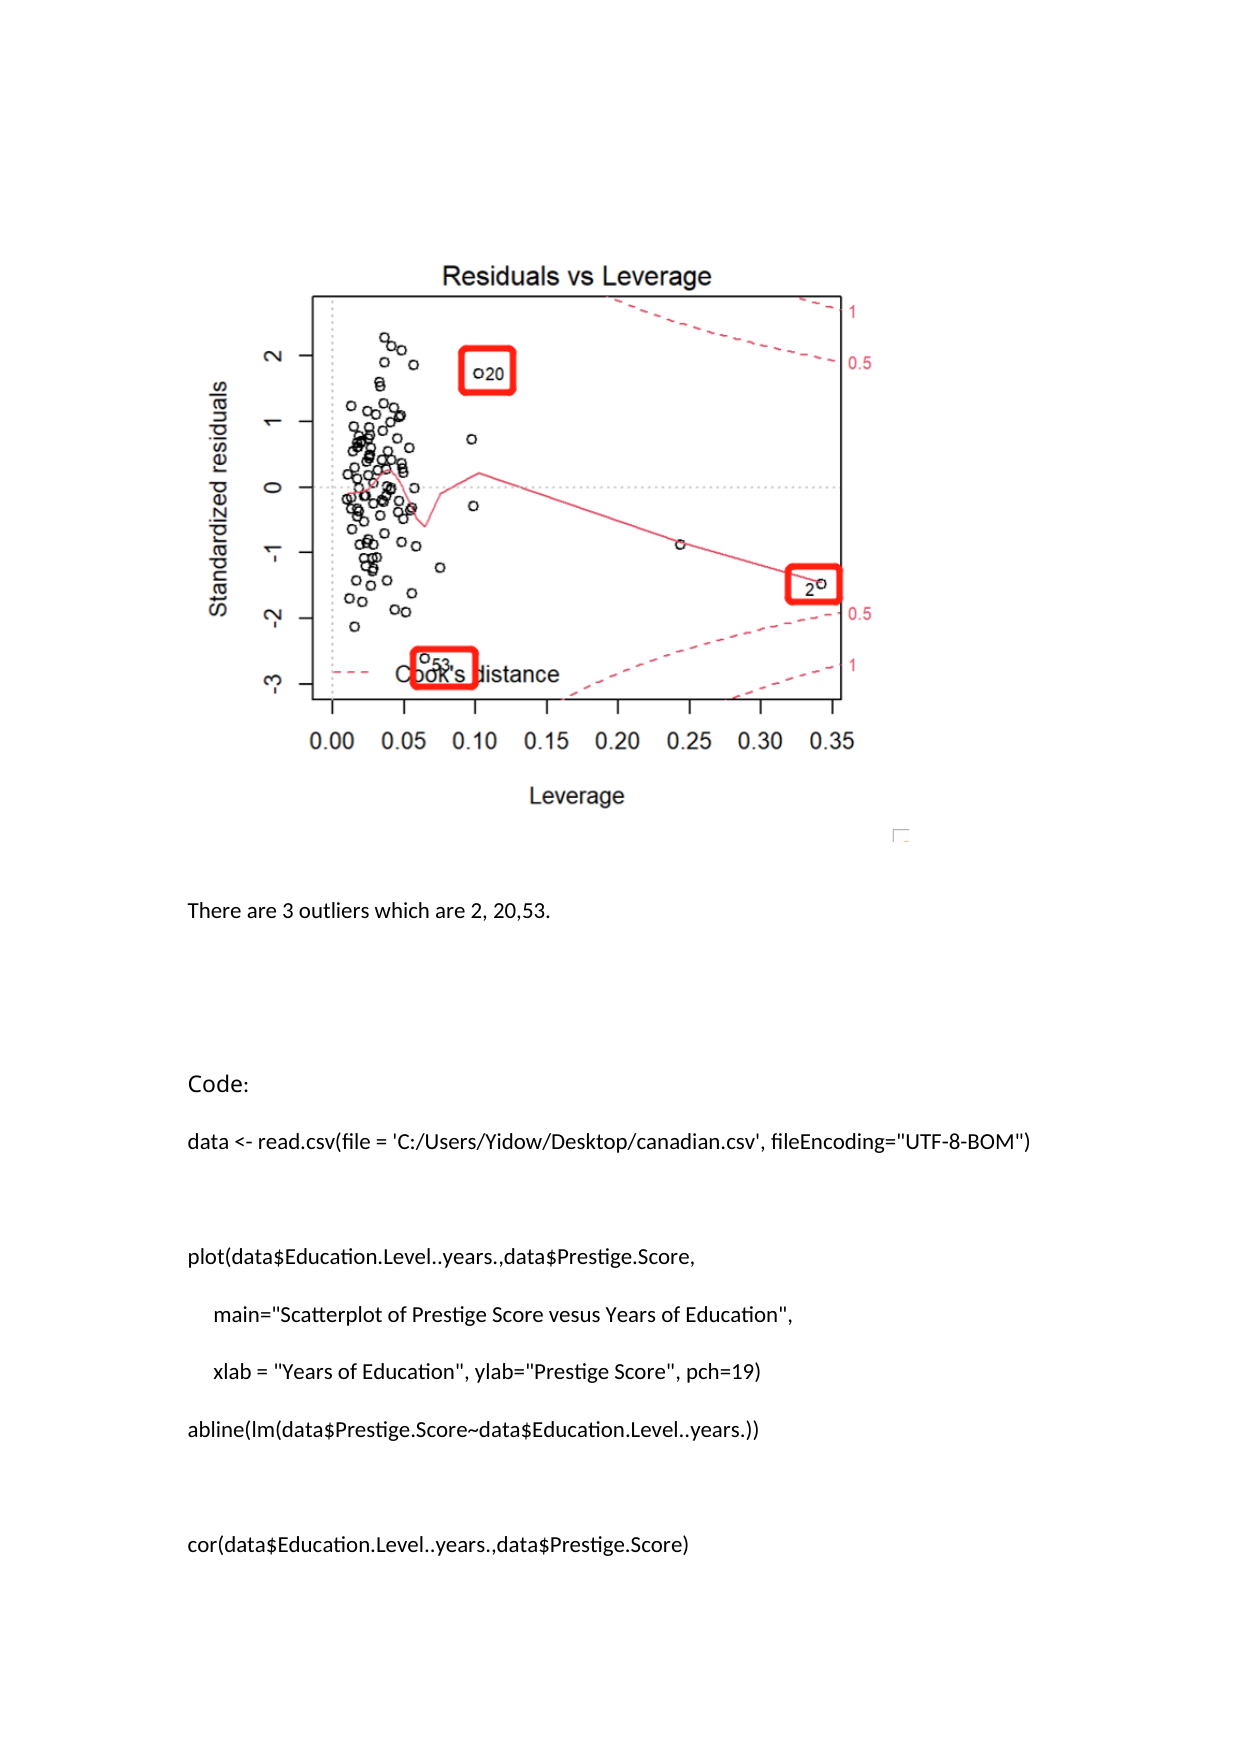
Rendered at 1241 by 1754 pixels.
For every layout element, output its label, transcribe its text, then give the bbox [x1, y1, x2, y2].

text cor(data$Education.Level..years.,data$Prestige.Score) [187, 1527, 1053, 1560]
text data <- read.csv(file = 'C:/Users/Yidow/Desktop/canadian.csv', fileEncoding="UTF-8-BOM") [187, 1125, 1053, 1157]
text Code: [187, 1067, 1053, 1099]
text There are 3 outliers which are 2, 20,53. [187, 894, 1053, 927]
text plot(data$Education.Level..years.,data$Prestige.Score, [187, 1240, 1053, 1272]
text main="Scatterplot of Prestige Score vesus Years of Education", [187, 1297, 1053, 1330]
text abline(lm(data$Prestige.Score~data$Education.Level..years.)) [187, 1412, 1053, 1445]
picture [187, 219, 910, 842]
text xlab = "Years of Education", ylab="Prestige Score", pch=19) [187, 1355, 1053, 1387]
